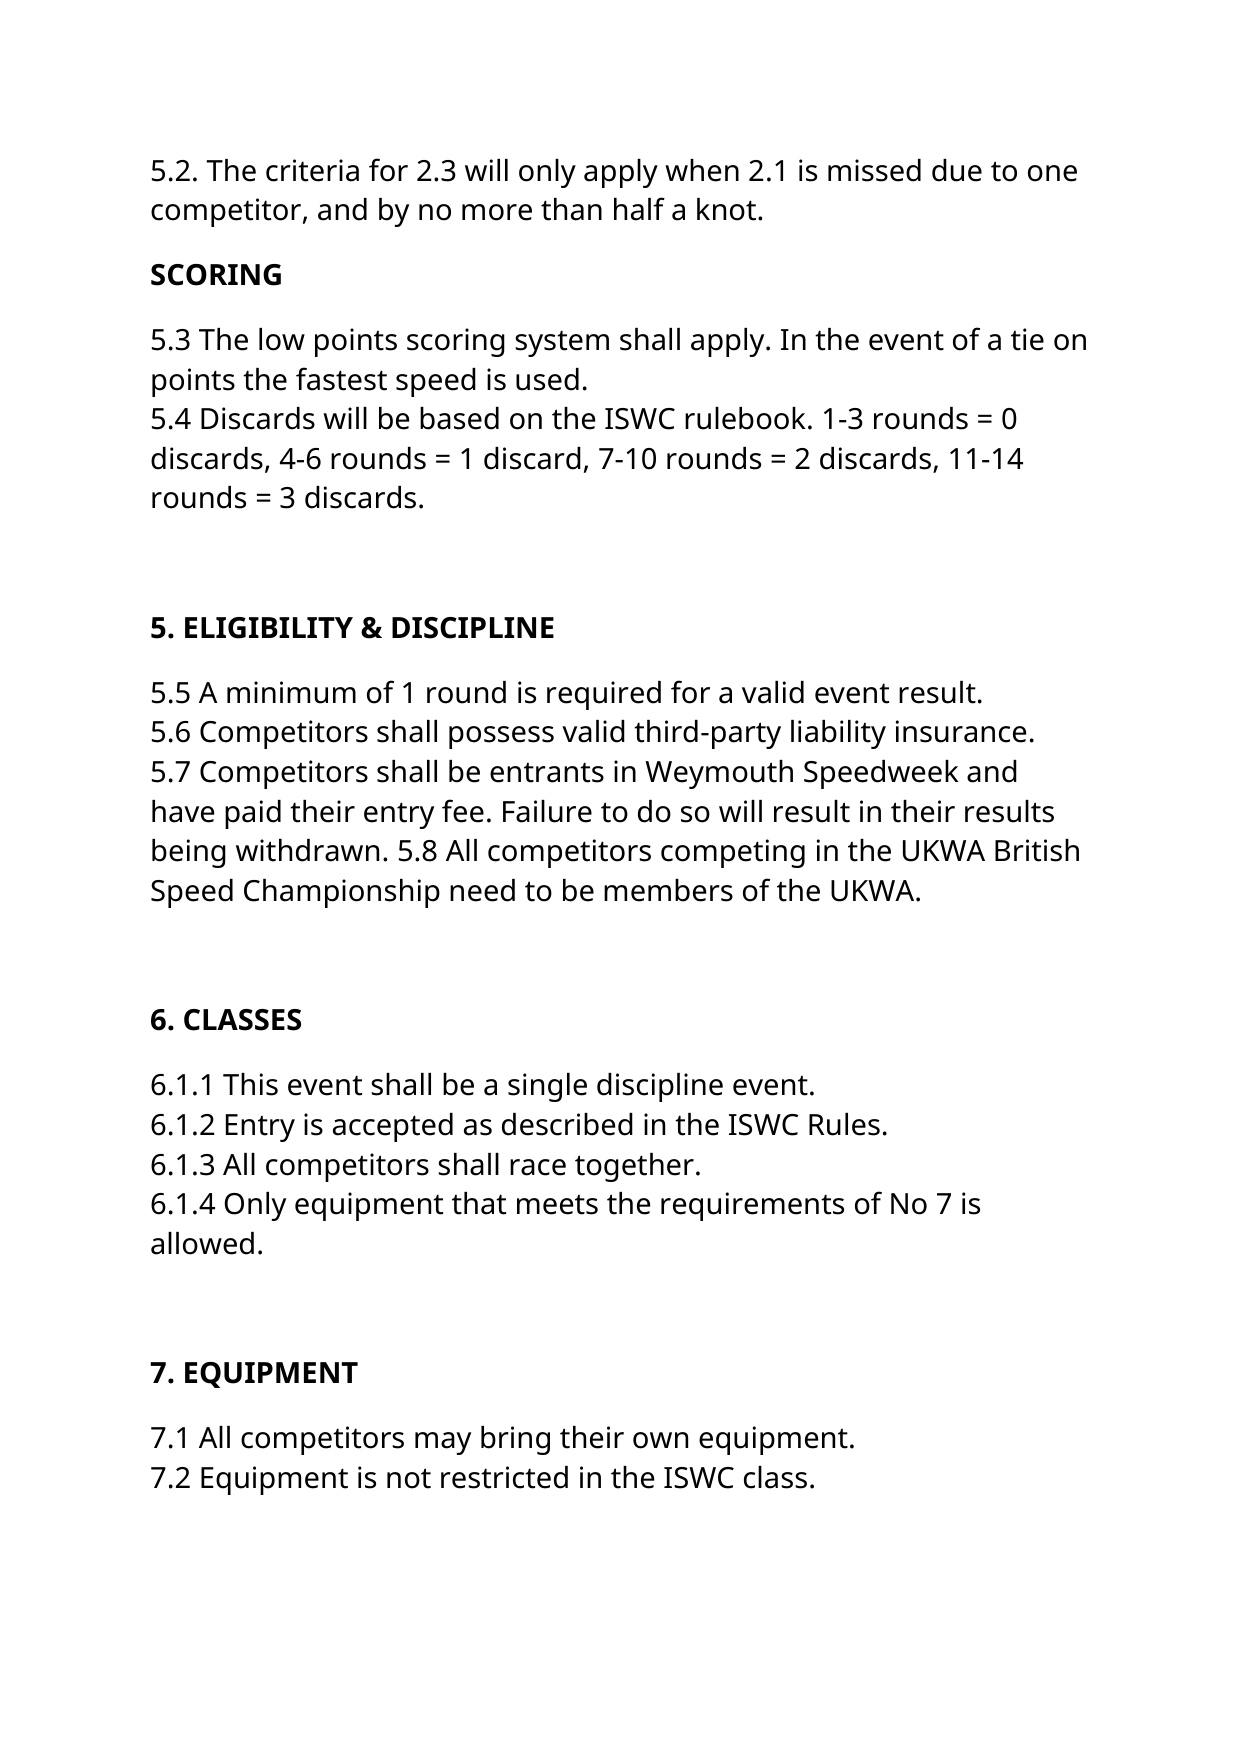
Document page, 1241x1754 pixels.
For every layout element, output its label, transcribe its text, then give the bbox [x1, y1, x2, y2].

text 5.5 A minimum of 1 round is required for a valid event result. 5.6 Competitors shall possess valid third-party liability insurance. 5.7 Competitors shall be entrants in Weymouth Speedweek and have paid their entry fee. Failure to do so will result in their results being withdrawn. 5.8 All competitors competing in the UKWA British Speed Championship need to be members of the UKWA. [150, 672, 1090, 910]
text 6.1.1 This event shall be a single discipline event. 6.1.2 Entry is accepted as described in the ISWC Rules. 6.1.3 All competitors shall race together. 6.1.4 Only equipment that meets the requirements of No 7 is allowed. [150, 1064, 1090, 1263]
text 5. ELIGIBILITY & DISCIPLINE [150, 607, 1090, 647]
text SCORING [150, 254, 1090, 294]
text 5.2. The criteria for 2.3 will only apply when 2.1 is missed due to one competitor, and by no more than half a knot. [150, 150, 1090, 229]
text 7. EQUIPMENT [150, 1352, 1090, 1392]
text 7.1 All competitors may bring their own equipment. 7.2 Equipment is not restricted in the ISWC class. [150, 1417, 1090, 1497]
text 6. CLASSES [150, 1000, 1090, 1039]
text 5.3 The low points scoring system shall apply. In the event of a tie on points the fastest speed is used. 5.4 Discards will be based on the ISWC rulebook. 1-3 rounds = 0 discards, 4-6 rounds = 1 discard, 7-10 rounds = 2 discards, 11-14 rounds = 3 discards. [150, 319, 1090, 517]
